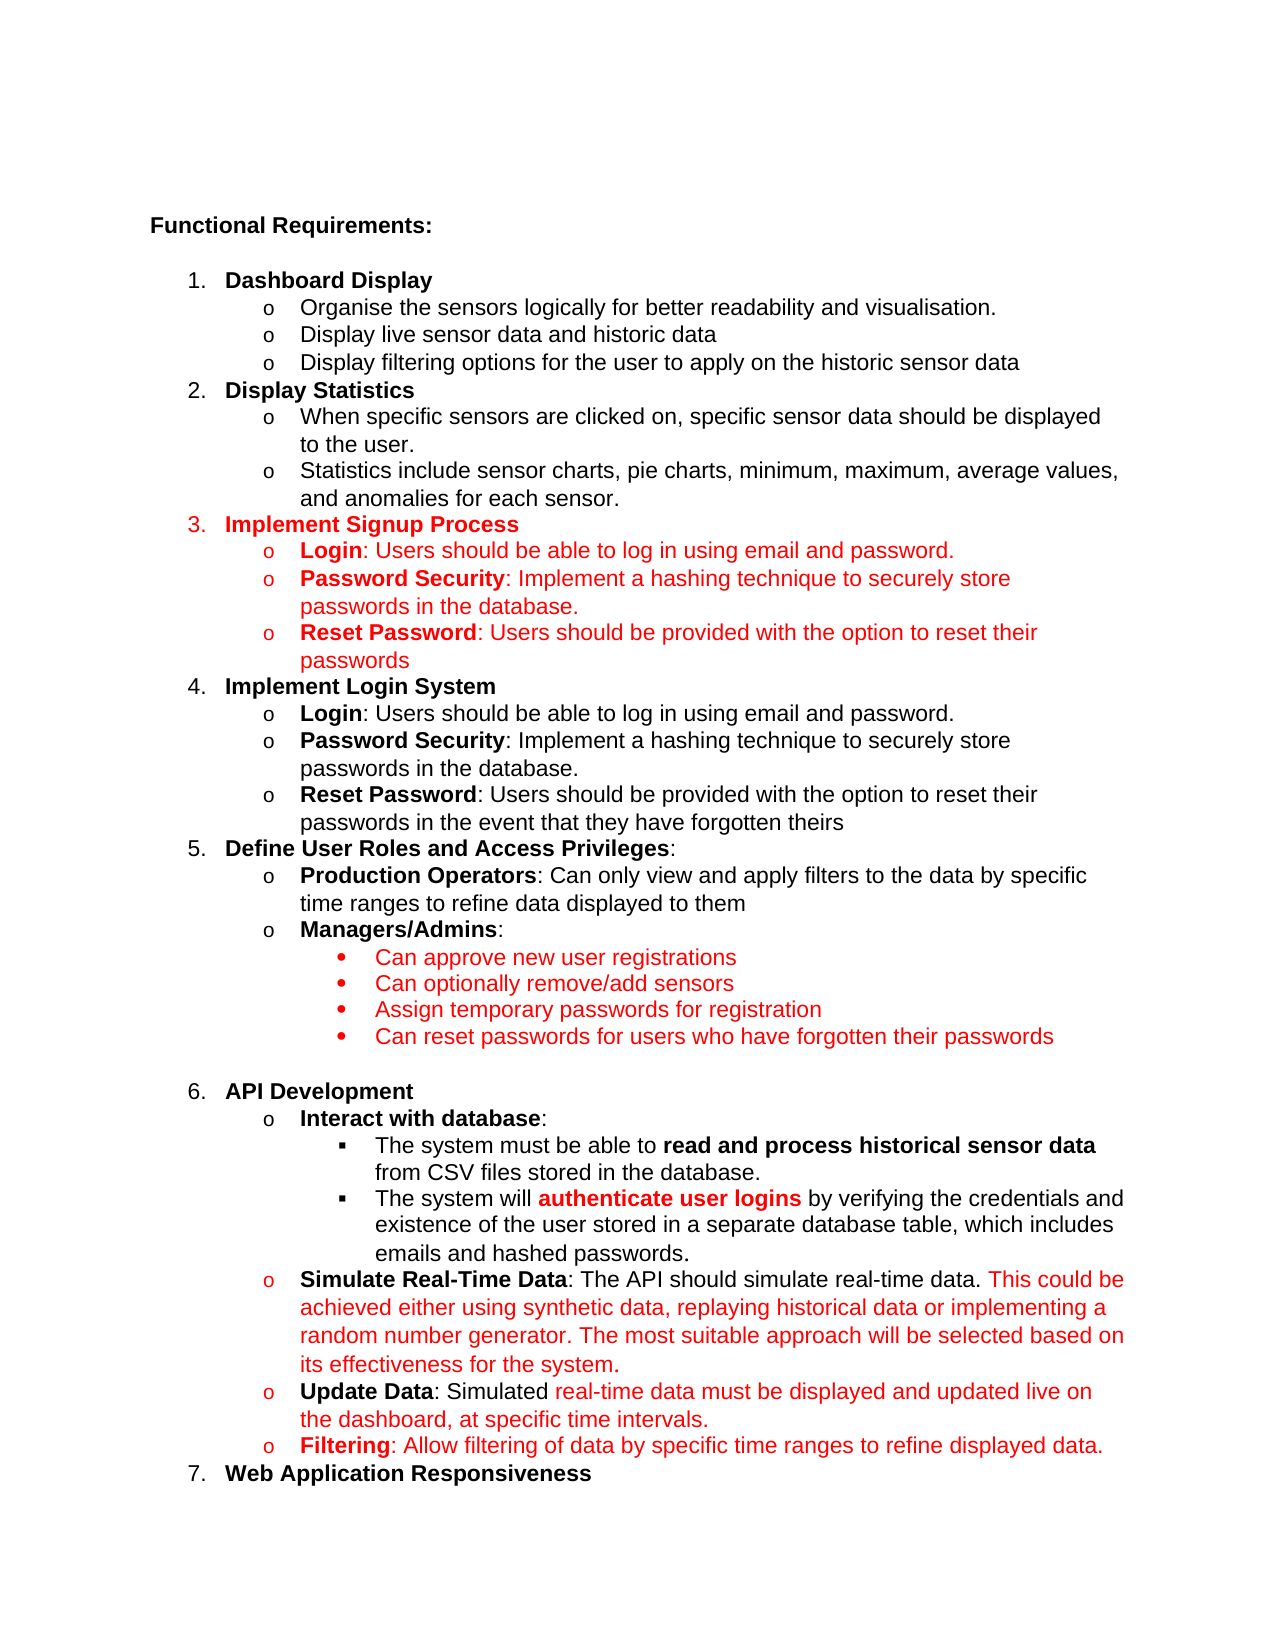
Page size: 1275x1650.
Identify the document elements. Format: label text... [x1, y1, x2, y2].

list Statistics include sensor charts, pie charts, minimum, maximum, average values, and anomalies for each sensor. [262, 457, 1125, 511]
list Implement Signup Process [187, 511, 1125, 537]
list Assign temporary passwords for registration [337, 996, 1125, 1023]
list Password Security: Implement a hashing technique to securely store passwords in the database. [262, 565, 1125, 619]
list Web Application Responsiveness [187, 1460, 1125, 1486]
list Can approve new user registrations [337, 943, 1125, 970]
list API Development [187, 1078, 1125, 1104]
list Dashboard Display [187, 267, 1125, 293]
list Display filtering options for the user to apply on the historic sensor data [262, 349, 1125, 377]
list Reset Password: Users should be provided with the option to reset their passwords in the event that they have forgotten theirs [262, 781, 1125, 835]
list The system will authenticate user logins by verifying the credentials and existence of the user stored in a separate database table, which includes emails and hashed passwords. [337, 1185, 1125, 1266]
list Production Operators: Can only view and apply filters to the data by specific time ranges to refine data displayed to them [262, 862, 1125, 916]
list Can optionally remove/add sensors [337, 970, 1125, 996]
list Login: Users should be able to log in using email and password. [262, 699, 1125, 727]
list Interact with database: [262, 1104, 1125, 1132]
list Simulate Real-Time Data: The API should simulate real-time data. This could be achieved either using synthetic data, replaying historical data or implementing a random number generator. The most suitable approach will be selected based on its effectiveness for the system. [262, 1266, 1125, 1378]
list When specific sensors are clicked on, specific sensor data should be displayed to the user. [262, 403, 1125, 457]
list Implement Login System [187, 673, 1125, 699]
list Login: Users should be able to log in using email and password. [262, 537, 1125, 565]
list Organise the sensors logically for better readability and visualisation. [262, 293, 1125, 321]
list Password Security: Implement a hashing technique to securely store passwords in the database. [262, 727, 1125, 781]
list Reset Password: Users should be provided with the option to reset their passwords [262, 619, 1125, 673]
list Display live sensor data and historic data [262, 321, 1125, 349]
list Can reset passwords for users who have forgotten their passwords [337, 1023, 1125, 1049]
list Filtering: Allow filtering of data by specific time ranges to refine displayed data. [262, 1432, 1125, 1460]
list Managers/Admins: [262, 916, 1125, 943]
text Functional Requirements: [150, 212, 1125, 238]
list The system must be able to read and process historical sensor data from CSV files stored in the database. [337, 1132, 1125, 1185]
list Define User Roles and Access Privileges: [187, 835, 1125, 862]
list Update Data: Simulated real-time data must be displayed and updated live on the dashboard, at specific time intervals. [262, 1378, 1125, 1432]
list Display Statistics [187, 377, 1125, 403]
